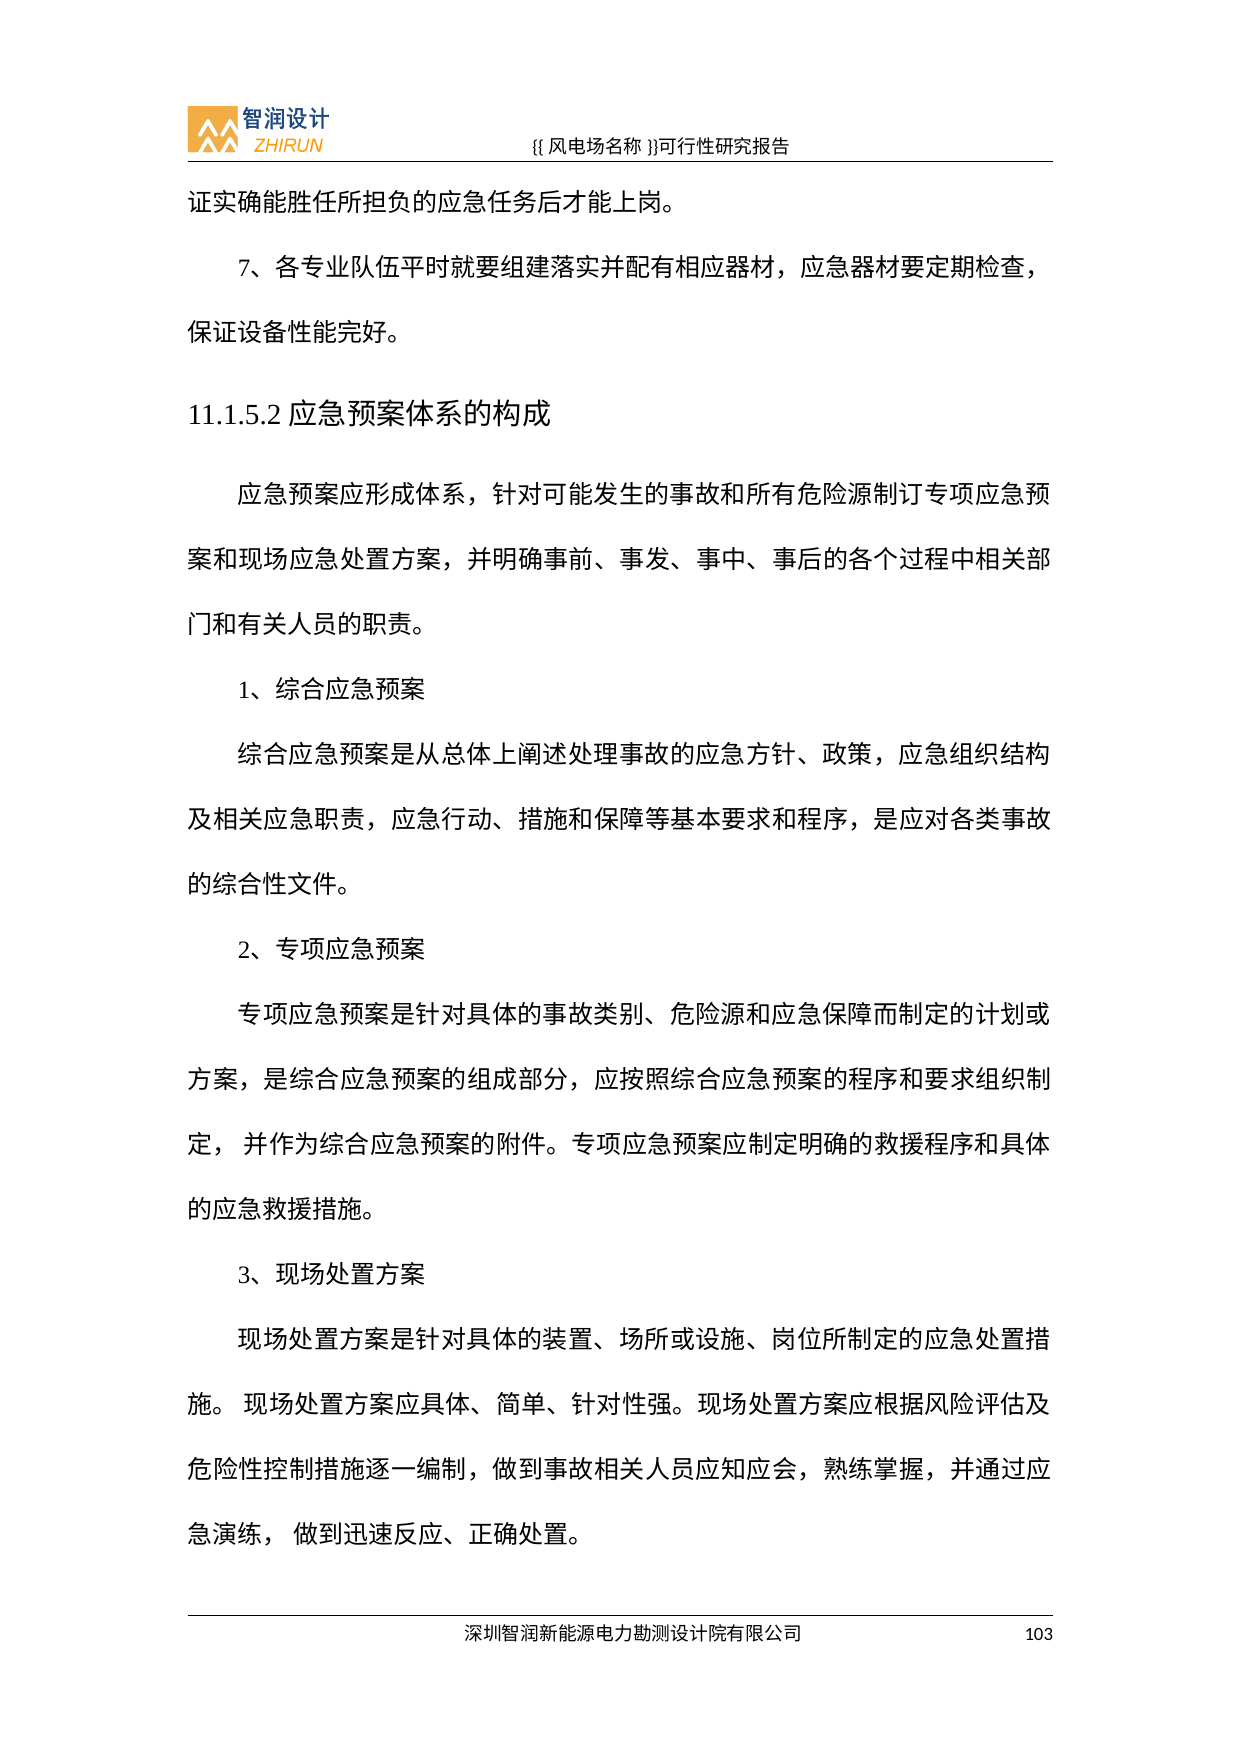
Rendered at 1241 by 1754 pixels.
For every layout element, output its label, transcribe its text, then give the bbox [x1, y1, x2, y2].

subtitle 11.1.5.2 应急预案体系的构成 [187, 379, 1053, 444]
text 应急预案应形成体系，针对可能发生的事故和所有危险源制订专项应急预案和现场应急处置方案，并明确事前、事发、事中、事后的各个过程中相关部门和有关人员的职责。 [187, 460, 1053, 655]
text 3、现场处置方案 [187, 1240, 1053, 1305]
picture [187, 103, 330, 154]
text 综合应急预案是从总体上阐述处理事故的应急方针、政策，应急组织结构及相关应急职责，应急行动、措施和保障等基本要求和程序，是应对各类事故的综合性文件。 [187, 720, 1053, 915]
text 现场处置方案是针对具体的装置、场所或设施、岗位所制定的应急处置措施。 现场处置方案应具体、简单、针对性强。现场处置方案应根据风险评估及危险性控制措施逐一编制，做到事故相关人员应知应会，熟练掌握，并通过应急演练， 做到迅速反应、正确处置。 [187, 1305, 1053, 1565]
text 2、专项应急预案 [187, 915, 1053, 980]
text 6、应急队伍要进行专业培训，并要有培训记录和档案，应急人员通过考核证实确能胜任所担负的应急任务后才能上岗。 [187, 168, 1053, 233]
text 专项应急预案是针对具体的事故类别、危险源和应急保障而制定的计划或方案，是综合应急预案的组成部分，应按照综合应急预案的程序和要求组织制定， 并作为综合应急预案的附件。专项应急预案应制定明确的救援程序和具体的应急救援措施。 [187, 980, 1053, 1240]
text 1、综合应急预案 [187, 655, 1053, 720]
text 7、各专业队伍平时就要组建落实并配有相应器材，应急器材要定期检查， 保证设备性能完好。 [187, 233, 1053, 363]
